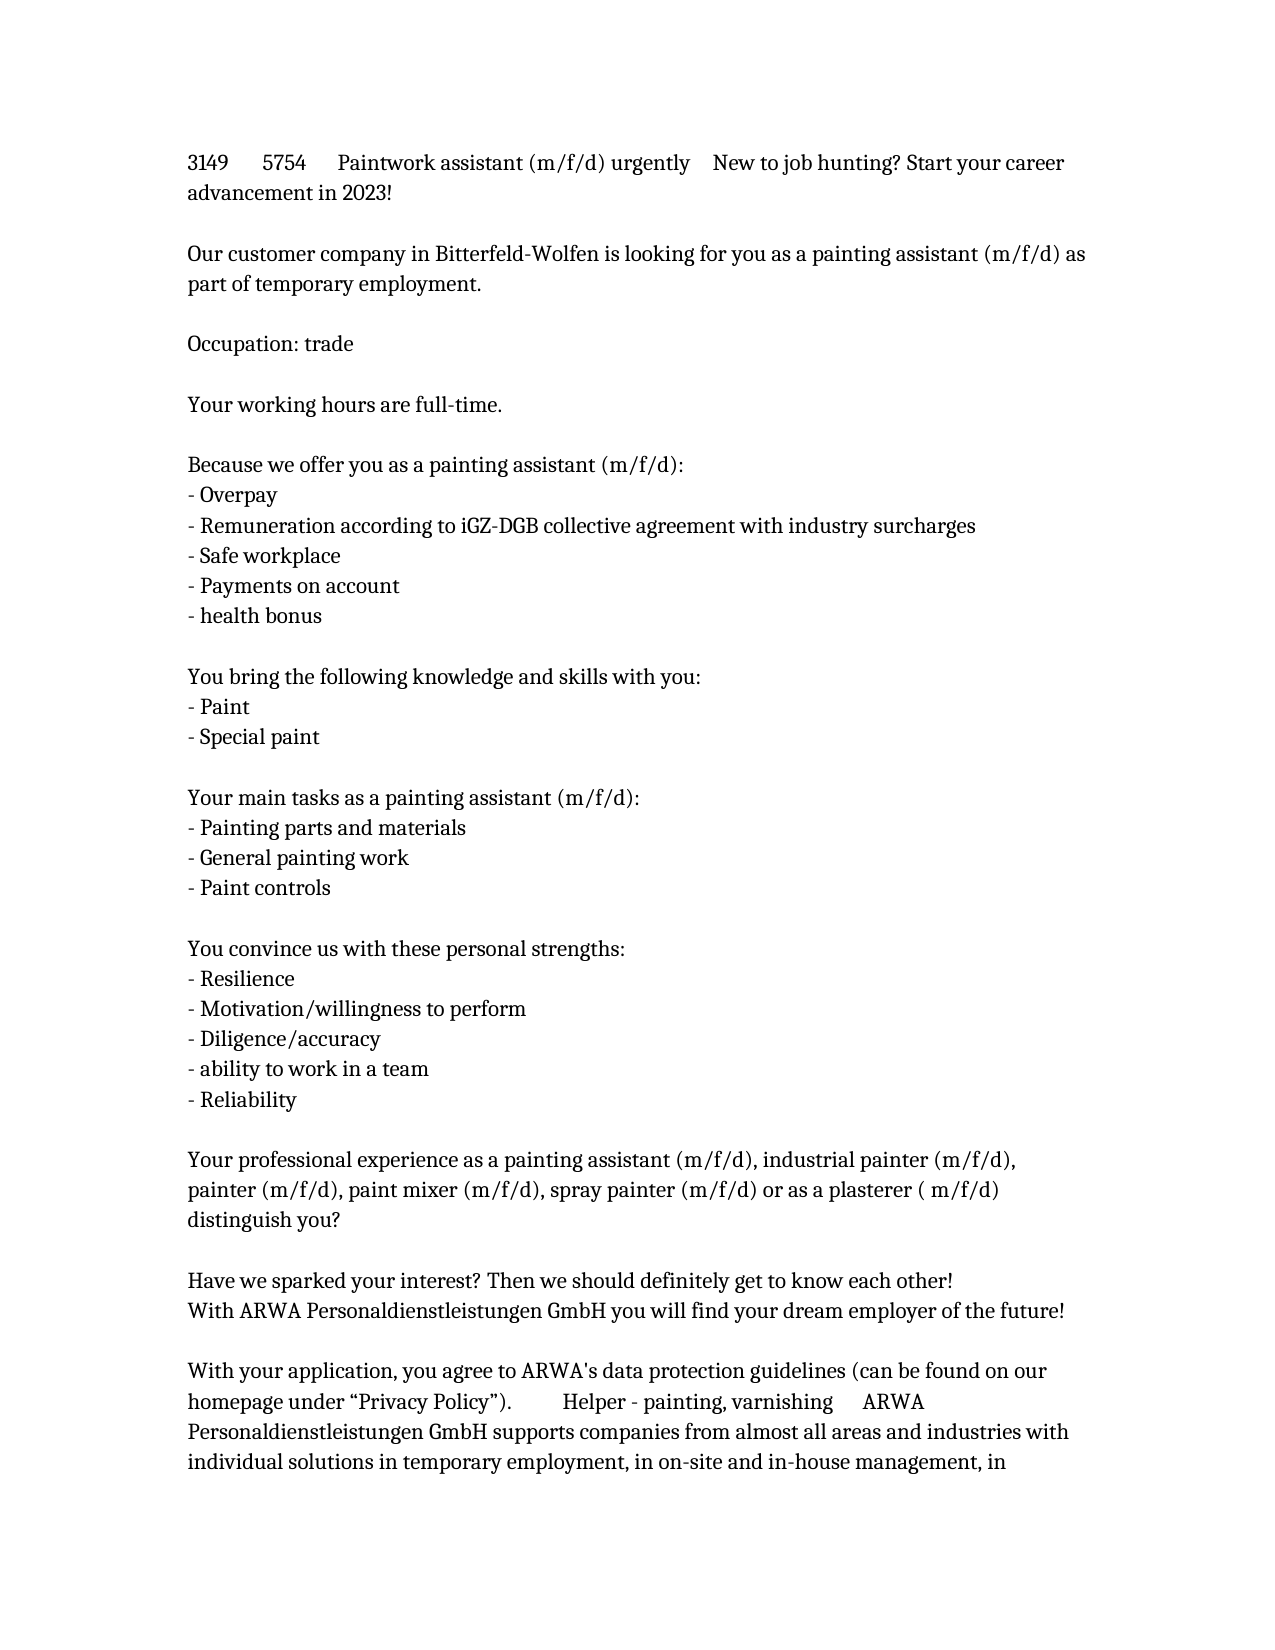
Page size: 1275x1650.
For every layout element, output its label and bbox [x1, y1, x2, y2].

text [187, 150, 1087, 1475]
